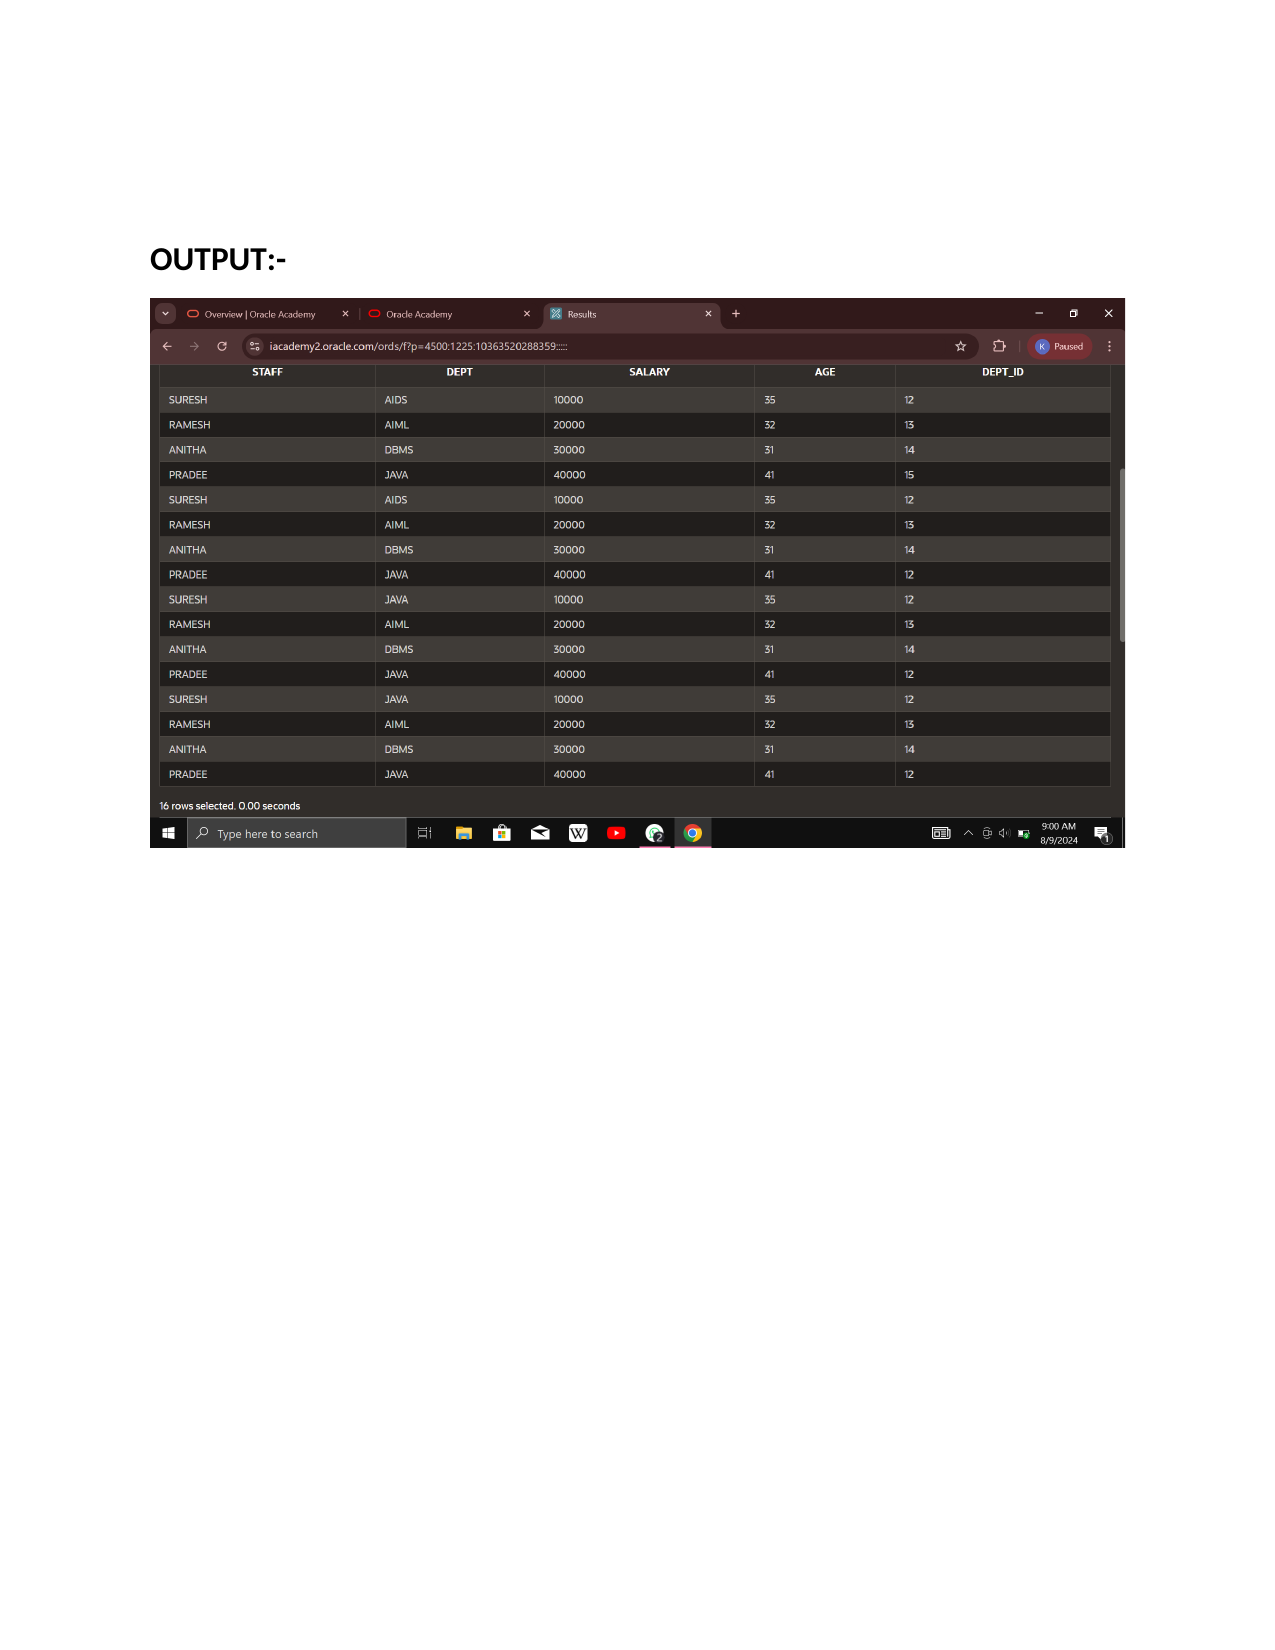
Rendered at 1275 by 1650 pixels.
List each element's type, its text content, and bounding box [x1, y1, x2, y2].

picture [150, 298, 1125, 848]
text OUTPUT:- [150, 238, 1125, 279]
